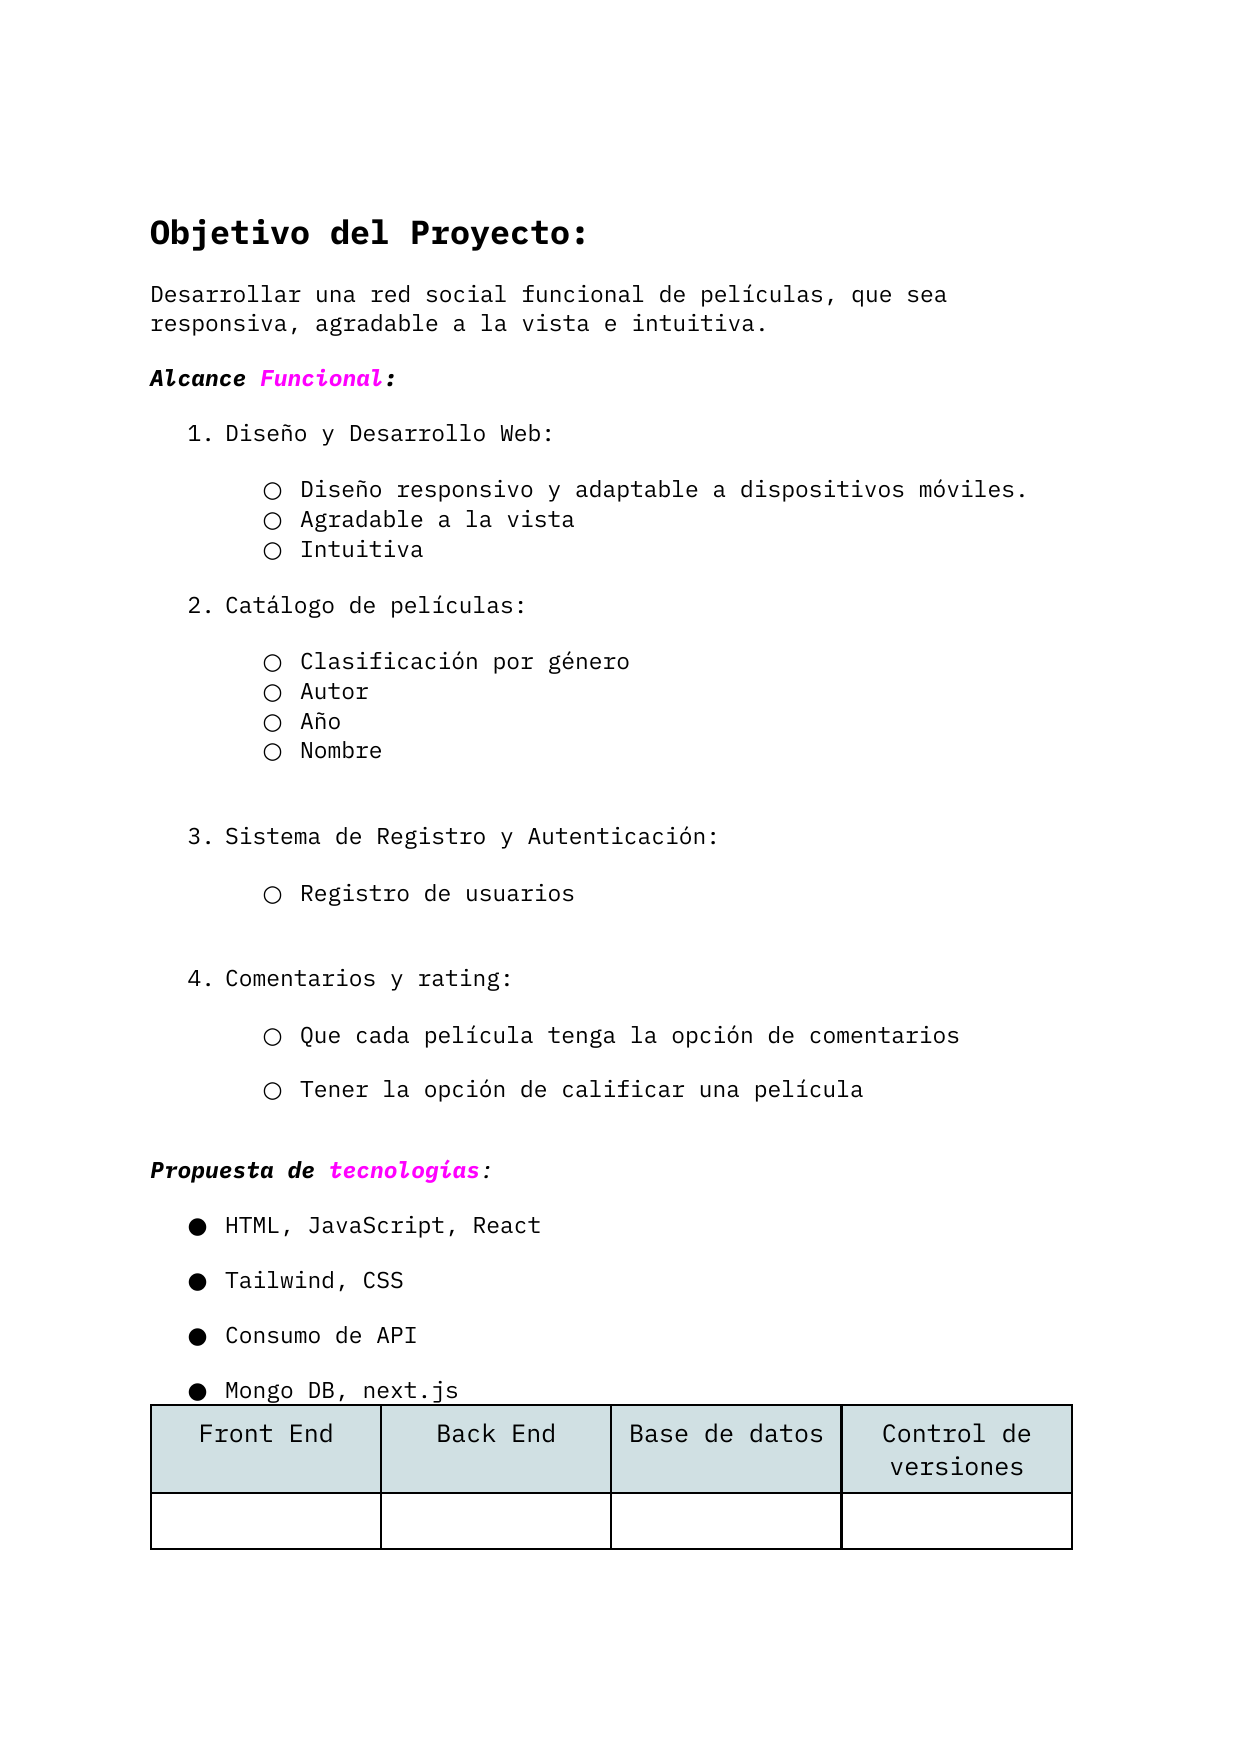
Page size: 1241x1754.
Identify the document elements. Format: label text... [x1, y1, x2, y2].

list Nombre [262, 735, 1090, 821]
list Tailwind, CSS [187, 1265, 1090, 1295]
list Que cada película tenga la opción de comentarios [262, 1019, 1090, 1049]
list Tener la opción de calificar una película [262, 1074, 1090, 1130]
list Catálogo de películas: [187, 590, 1090, 646]
table_header Back End [382, 1406, 610, 1492]
text Alcance Funcional: [150, 363, 1090, 393]
list Sistema de Registro y Autenticación: [187, 821, 1090, 877]
table_cell [152, 1494, 380, 1548]
list Registro de usuarios [262, 877, 1090, 963]
list Año [262, 706, 1090, 735]
table_header Control de versiones [843, 1406, 1071, 1492]
table_cell [382, 1494, 610, 1548]
list Diseño responsivo y adaptable a dispositivos móviles. [262, 474, 1090, 504]
table_cell [612, 1494, 840, 1548]
table_cell [843, 1494, 1071, 1548]
list Mongo DB, next.js [187, 1374, 1090, 1404]
list Comentarios y rating: [187, 963, 1090, 1019]
table_header Front End [152, 1406, 380, 1492]
text Desarrollar una red social funcional de películas, que sea responsiva, agradable a la vista e intuitiva. [150, 278, 1090, 338]
list Consumo de API [187, 1320, 1090, 1349]
list Autor [262, 676, 1090, 706]
text Propuesta de tecnologías: [150, 1155, 1090, 1185]
table_header Base de datos [612, 1406, 840, 1492]
list HTML, JavaScript, React [187, 1210, 1090, 1240]
list Clasificación por género [262, 646, 1090, 676]
subtitle Objetivo del Proyecto: [150, 210, 1090, 253]
list Agradable a la vista [262, 504, 1090, 534]
list Intuitiva [262, 534, 1090, 590]
list Diseño y Desarrollo Web: [187, 418, 1090, 474]
